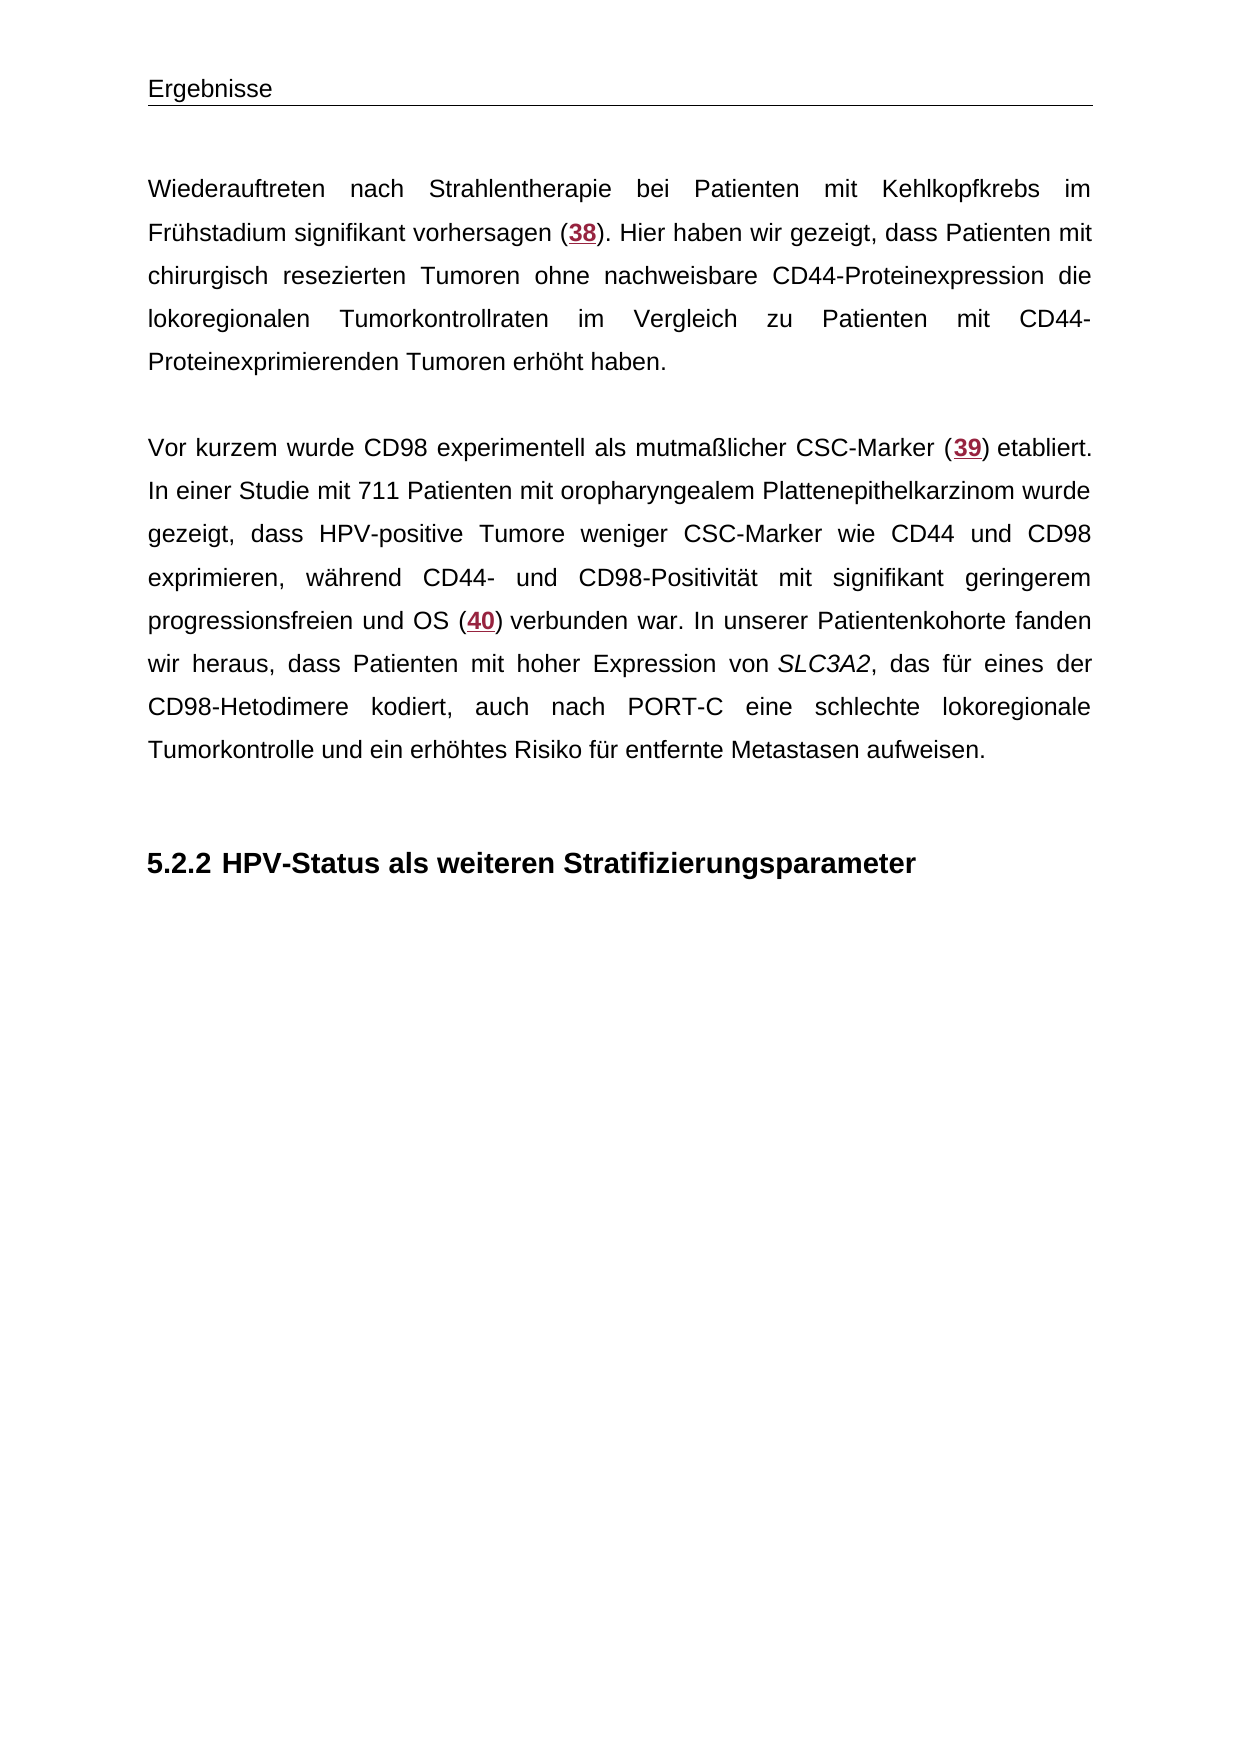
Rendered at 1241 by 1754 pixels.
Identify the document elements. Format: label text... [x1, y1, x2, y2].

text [148, 174, 1093, 376]
subtitle HPV-Status als weiteren Stratifizierungsparameter [147, 846, 1093, 880]
text Vor kurzem wurde CD98 experimentell als mutmaßlicher CSC-Marker (39) etabliert. In einer Studie mit 711 Patienten mit oropharyngealem Plattenepithelkarzinom wurde gezeigt, dass HPV-positive Tumore weniger CSC-Marker wie CD44 und CD98 exprimieren, während CD44- und CD98-Positivität mit signifikant geringerem progressionsfreien und OS (40) verbunden war. In unserer Patientenkohorte fanden wir heraus, dass Patienten mit hoher Expression von SLC3A2, das für eines der CD98-Hetodimere kodiert, auch nach PORT-C eine schlechte lokoregionale Tumorkontrolle und ein erhöhtes Risiko für entfernte Metastasen aufweisen. [148, 433, 1093, 764]
